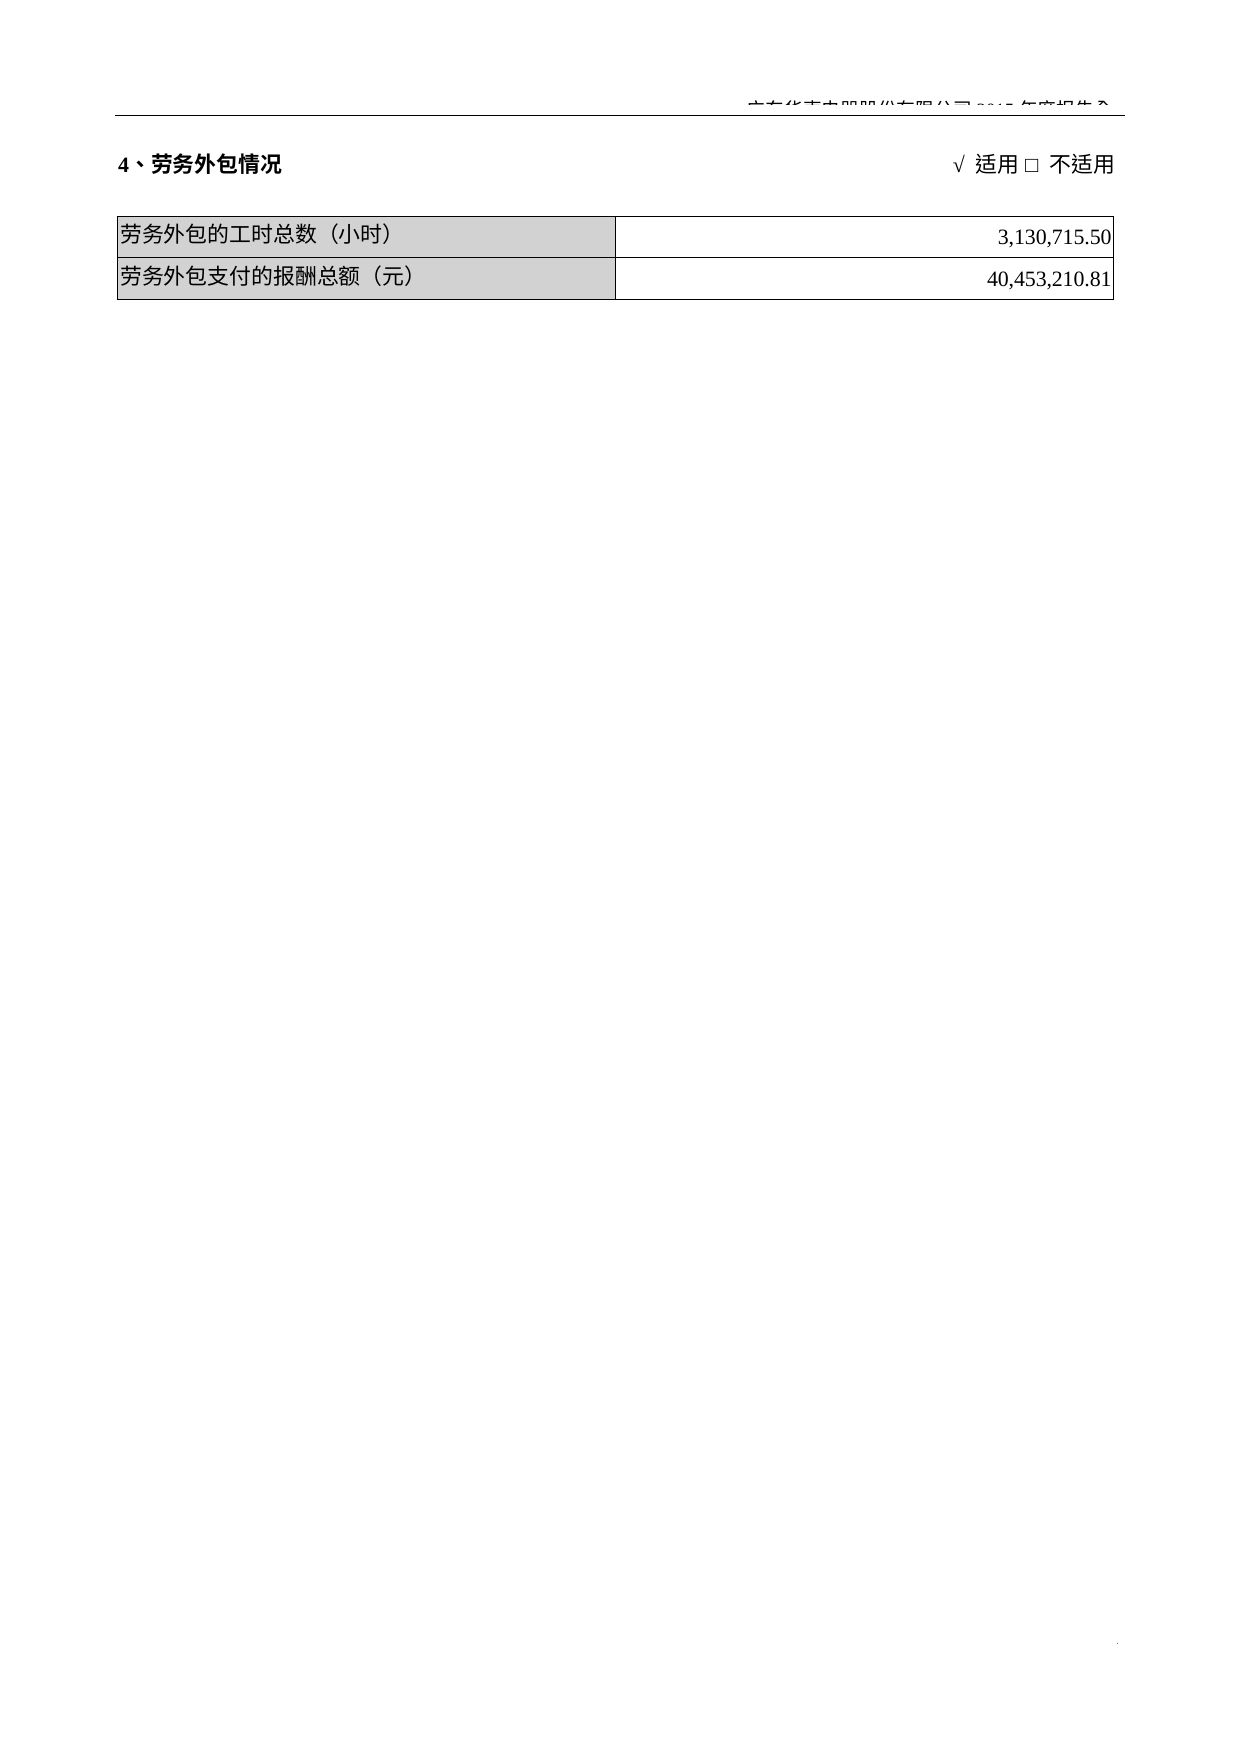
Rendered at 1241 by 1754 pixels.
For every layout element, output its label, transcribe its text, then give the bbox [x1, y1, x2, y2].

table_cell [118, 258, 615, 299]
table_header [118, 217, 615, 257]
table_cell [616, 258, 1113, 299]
text 4、劳务外包情况 √ 适用 □ 不适用 [118, 149, 1138, 179]
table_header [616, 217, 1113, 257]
